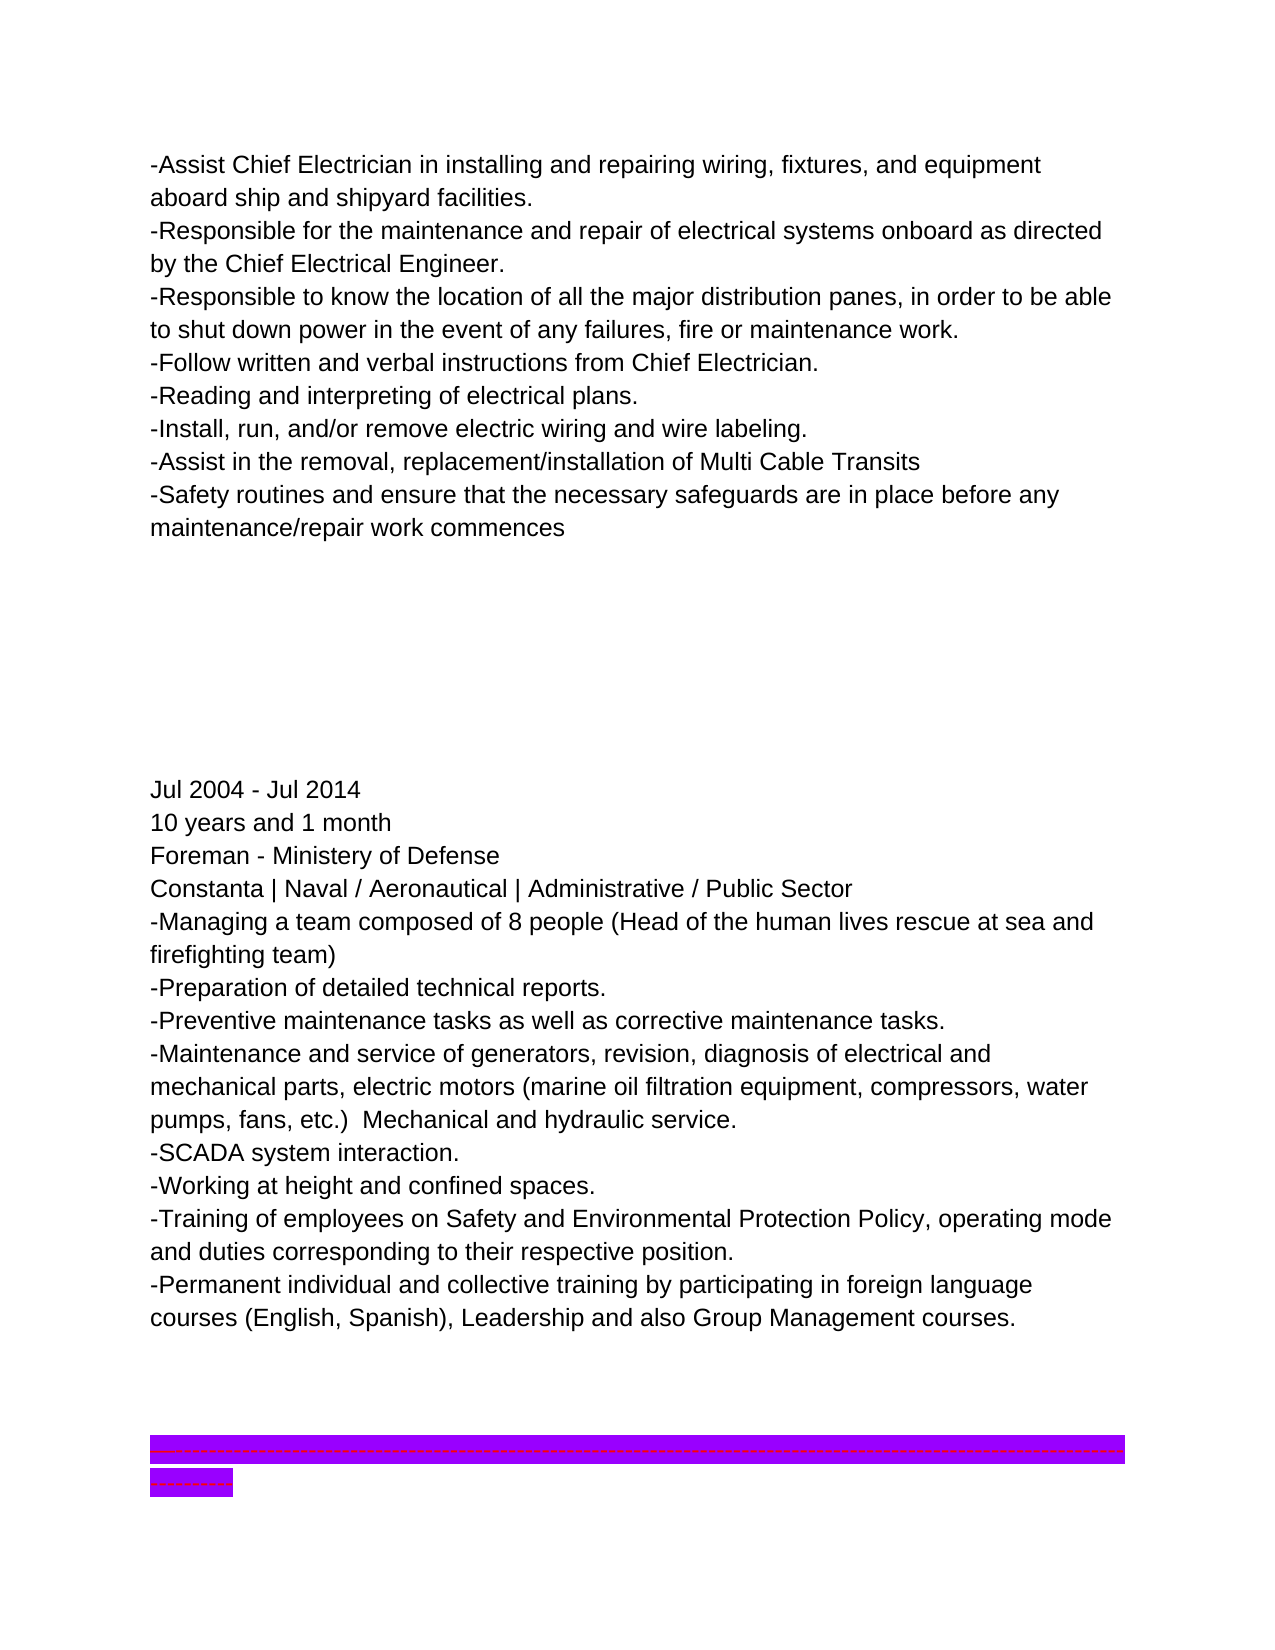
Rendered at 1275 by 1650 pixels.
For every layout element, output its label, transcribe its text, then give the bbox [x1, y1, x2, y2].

text -Preventive maintenance tasks as well as corrective maintenance tasks. [150, 1006, 1125, 1034]
text 10 years and 1 month [150, 808, 1125, 836]
text Jul 2004 - Jul 2014 [150, 774, 1125, 803]
text -Managing a team composed of 8 people (Head of the human lives rescue at sea and firefighting team) [150, 907, 1125, 968]
text -Working at height and confined spaces. [150, 1171, 1125, 1199]
text -Follow written and verbal instructions from Chief Electrician. [150, 348, 1125, 377]
text Constanta | Naval / Aeronautical | Administrative / Public Sector [150, 874, 1125, 902]
text Foreman - Ministery of Defense [150, 841, 1125, 869]
text -Responsible to know the location of all the major distribution panes, in order to be able to shut down power in the event of any failures, fire or maintenance work. [150, 282, 1125, 344]
text -Responsible for the maintenance and repair of electrical systems onboard as directed by the Chief Electrical Engineer. [150, 216, 1125, 278]
text -Assist in the removal, replacement/installation of Multi Cable Transits [150, 447, 1125, 476]
text —---------------------------------------------------------------------------------------------------------------------------- [150, 1464, 1125, 1497]
text -Reading and interpreting of electrical plans. [150, 381, 1125, 410]
text -Permanent individual and collective training by participating in foreign language courses (English, Spanish), Leadership and also Group Management courses. [150, 1270, 1125, 1332]
text -Assist Chief Electrician in installing and repairing wiring, fixtures, and equipment aboard ship and shipyard facilities. [150, 150, 1125, 212]
text -SCADA system interaction. [150, 1138, 1125, 1167]
text -Preparation of detailed technical reports. [150, 973, 1125, 1001]
text -Safety routines and ensure that the necessary safeguards are in place before any maintenance/repair work commences [150, 480, 1125, 542]
text -Training of employees on Safety and Environmental Protection Policy, operating mode and duties corresponding to their respective position. [150, 1204, 1125, 1266]
text -Install, run, and/or remove electric wiring and wire labeling. [150, 414, 1125, 443]
text -Maintenance and service of generators, revision, diagnosis of electrical and mechanical parts, electric motors (marine oil filtration equipment, compressors, water pumps, fans, etc.) Mechanical and hydraulic service. [150, 1039, 1125, 1133]
